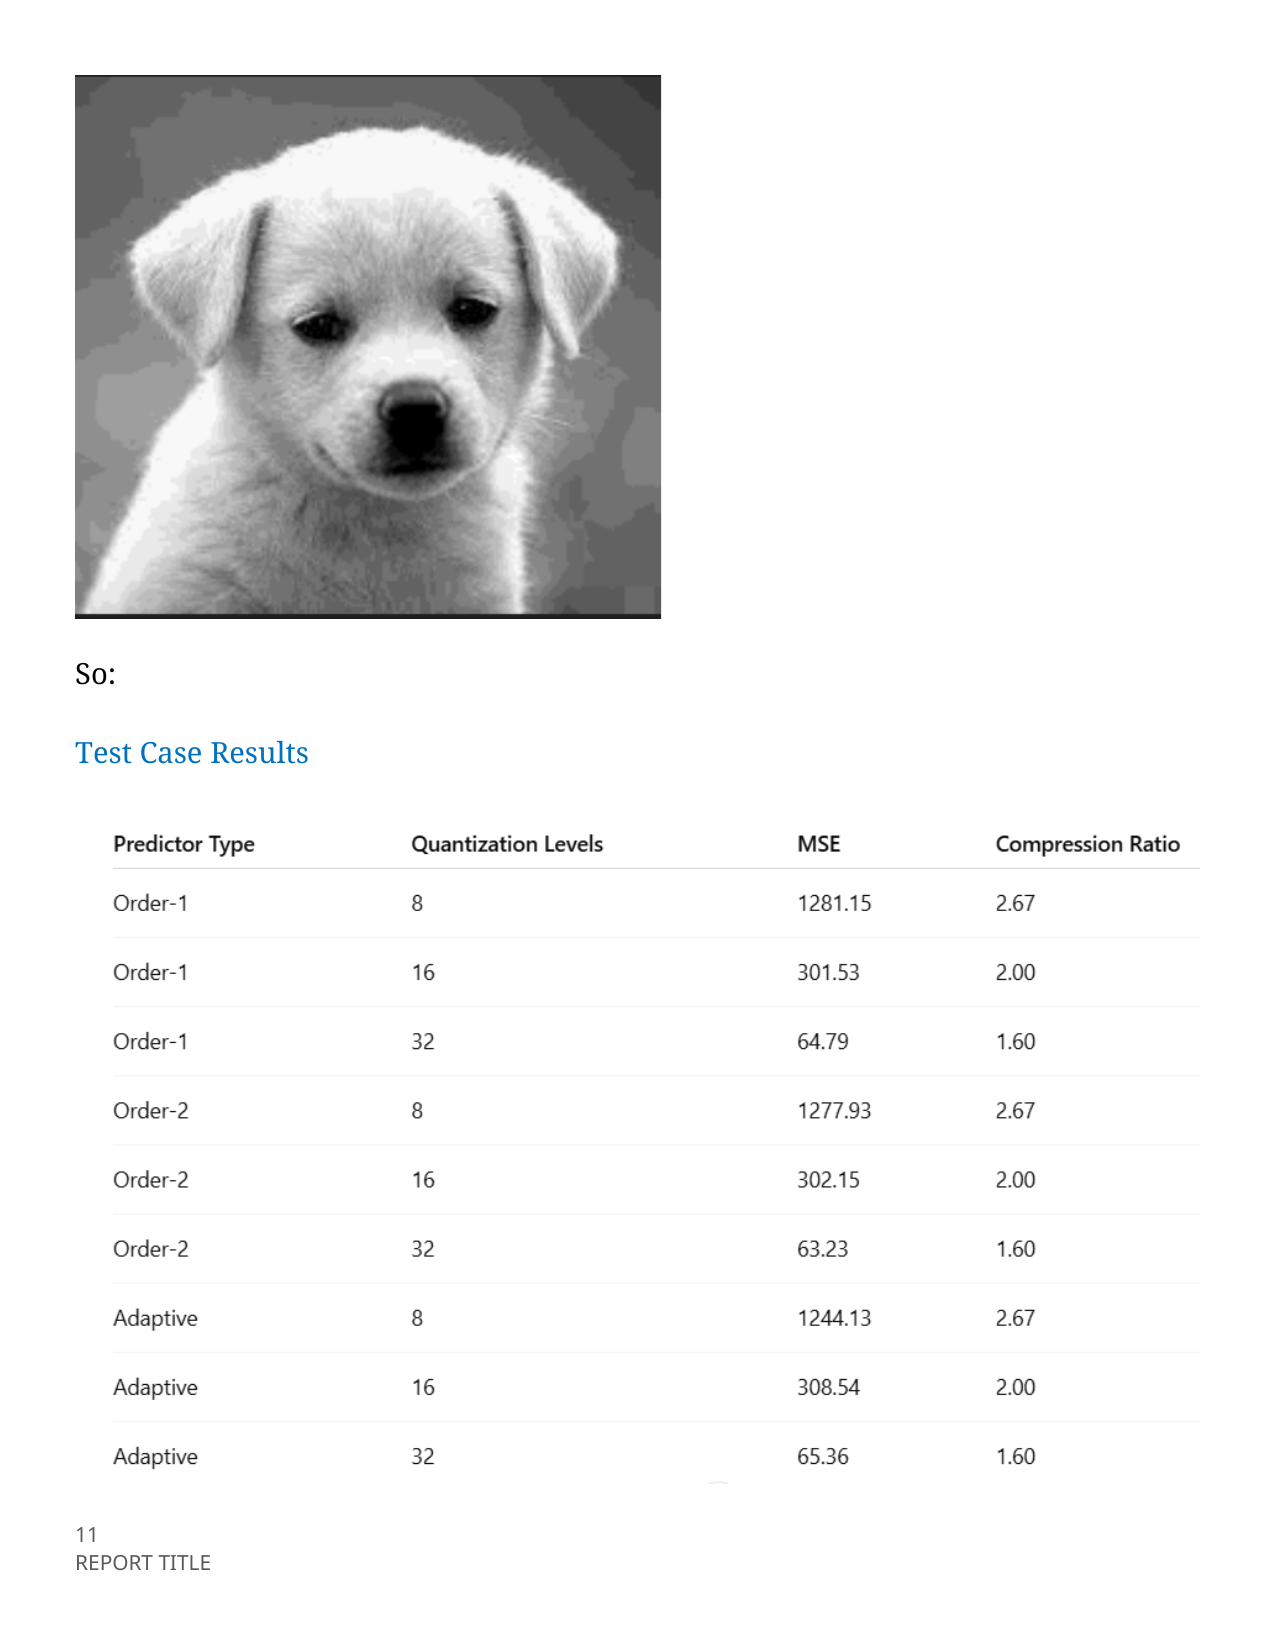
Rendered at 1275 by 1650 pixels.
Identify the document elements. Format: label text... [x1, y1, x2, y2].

picture [75, 75, 662, 619]
text So: [75, 653, 1200, 693]
text Test Case Results [75, 732, 1200, 772]
picture [75, 811, 1200, 1484]
